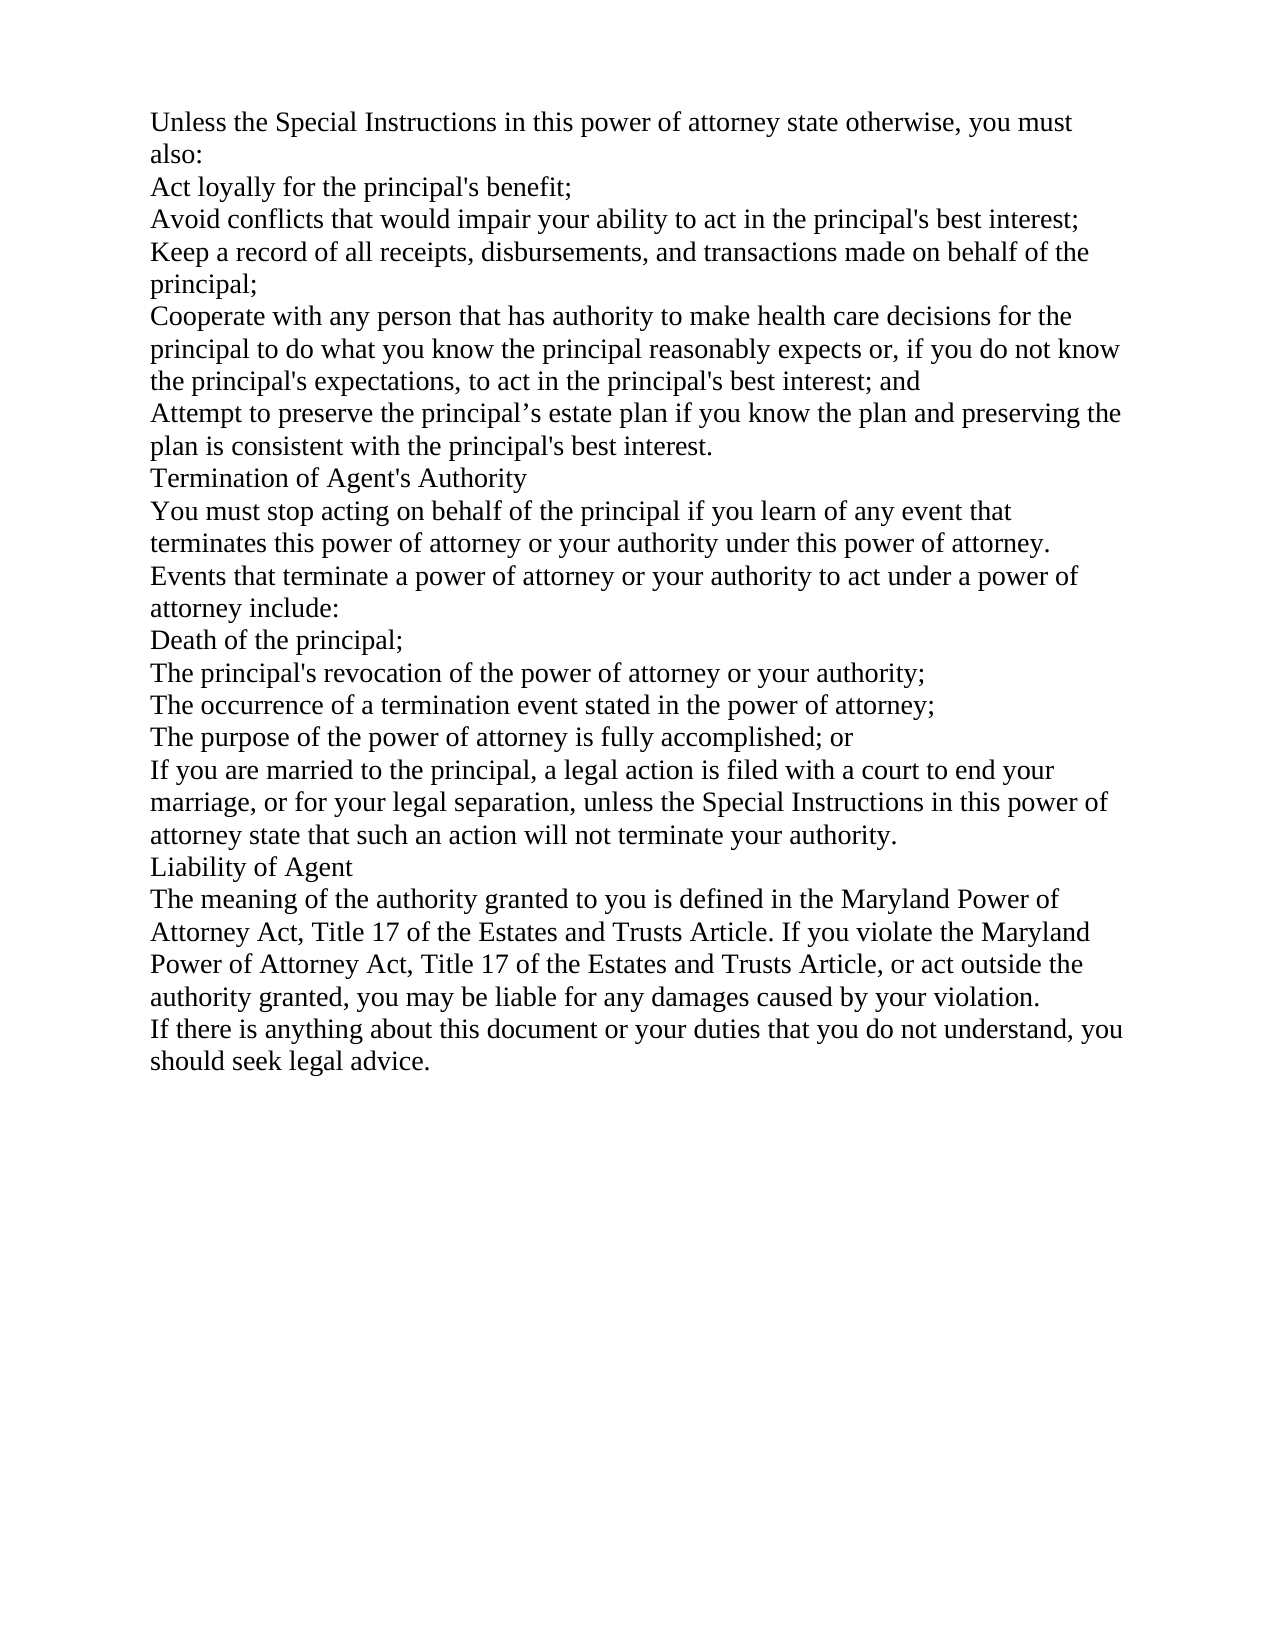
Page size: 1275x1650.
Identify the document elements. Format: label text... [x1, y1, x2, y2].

text Avoid conflicts that would impair your ability to act in the principal's best interest; [150, 202, 1125, 234]
text Cooperate with any person that has authority to make health care decisions for the principal to do what you know the principal reasonably expects or, if you do not know the principal's expectations, to act in the principal's best interest; and [150, 299, 1125, 397]
text Attempt to preserve the principal’s estate plan if you know the plan and preserving the plan is consistent with the principal's best interest. [150, 397, 1125, 461]
text Death of the principal; [150, 623, 1125, 656]
text If you are married to the principal, a legal action is filed with a court to end your marriage, or for your legal separation, unless the Special Instructions in this power of attorney state that such an action will not terminate your authority. [150, 753, 1125, 850]
text Unless the Special Instructions in this power of attorney state otherwise, you must also: [150, 105, 1125, 170]
text The principal's revocation of the power of attorney or your authority; [150, 656, 1125, 688]
text The occurrence of a termination event stated in the power of attorney; [150, 688, 1125, 721]
text The meaning of the authority granted to you is defined in the Maryland Power of Attorney Act, Title 17 of the Estates and Trusts Article. If you violate the Maryland Power of Attorney Act, Title 17 of the Estates and Trusts Article, or act outside the authority granted, you may be liable for any damages caused by your violation. [150, 882, 1125, 1012]
text You must stop acting on behalf of the principal if you learn of any event that terminates this power of attorney or your authority under this power of attorney. Events that terminate a power of attorney or your authority to act under a power of attorney include: [150, 494, 1125, 623]
text Liability of Agent [150, 850, 1125, 882]
text Termination of Agent's Authority [150, 461, 1125, 494]
text Keep a record of all receipts, disbursements, and transactions made on behalf of the principal; [150, 234, 1125, 299]
text Act loyally for the principal's benefit; [150, 170, 1125, 202]
text If there is anything about this document or your duties that you do not understand, you should seek legal advice. [150, 1012, 1125, 1077]
text The purpose of the power of attorney is fully accomplished; or [150, 721, 1125, 753]
